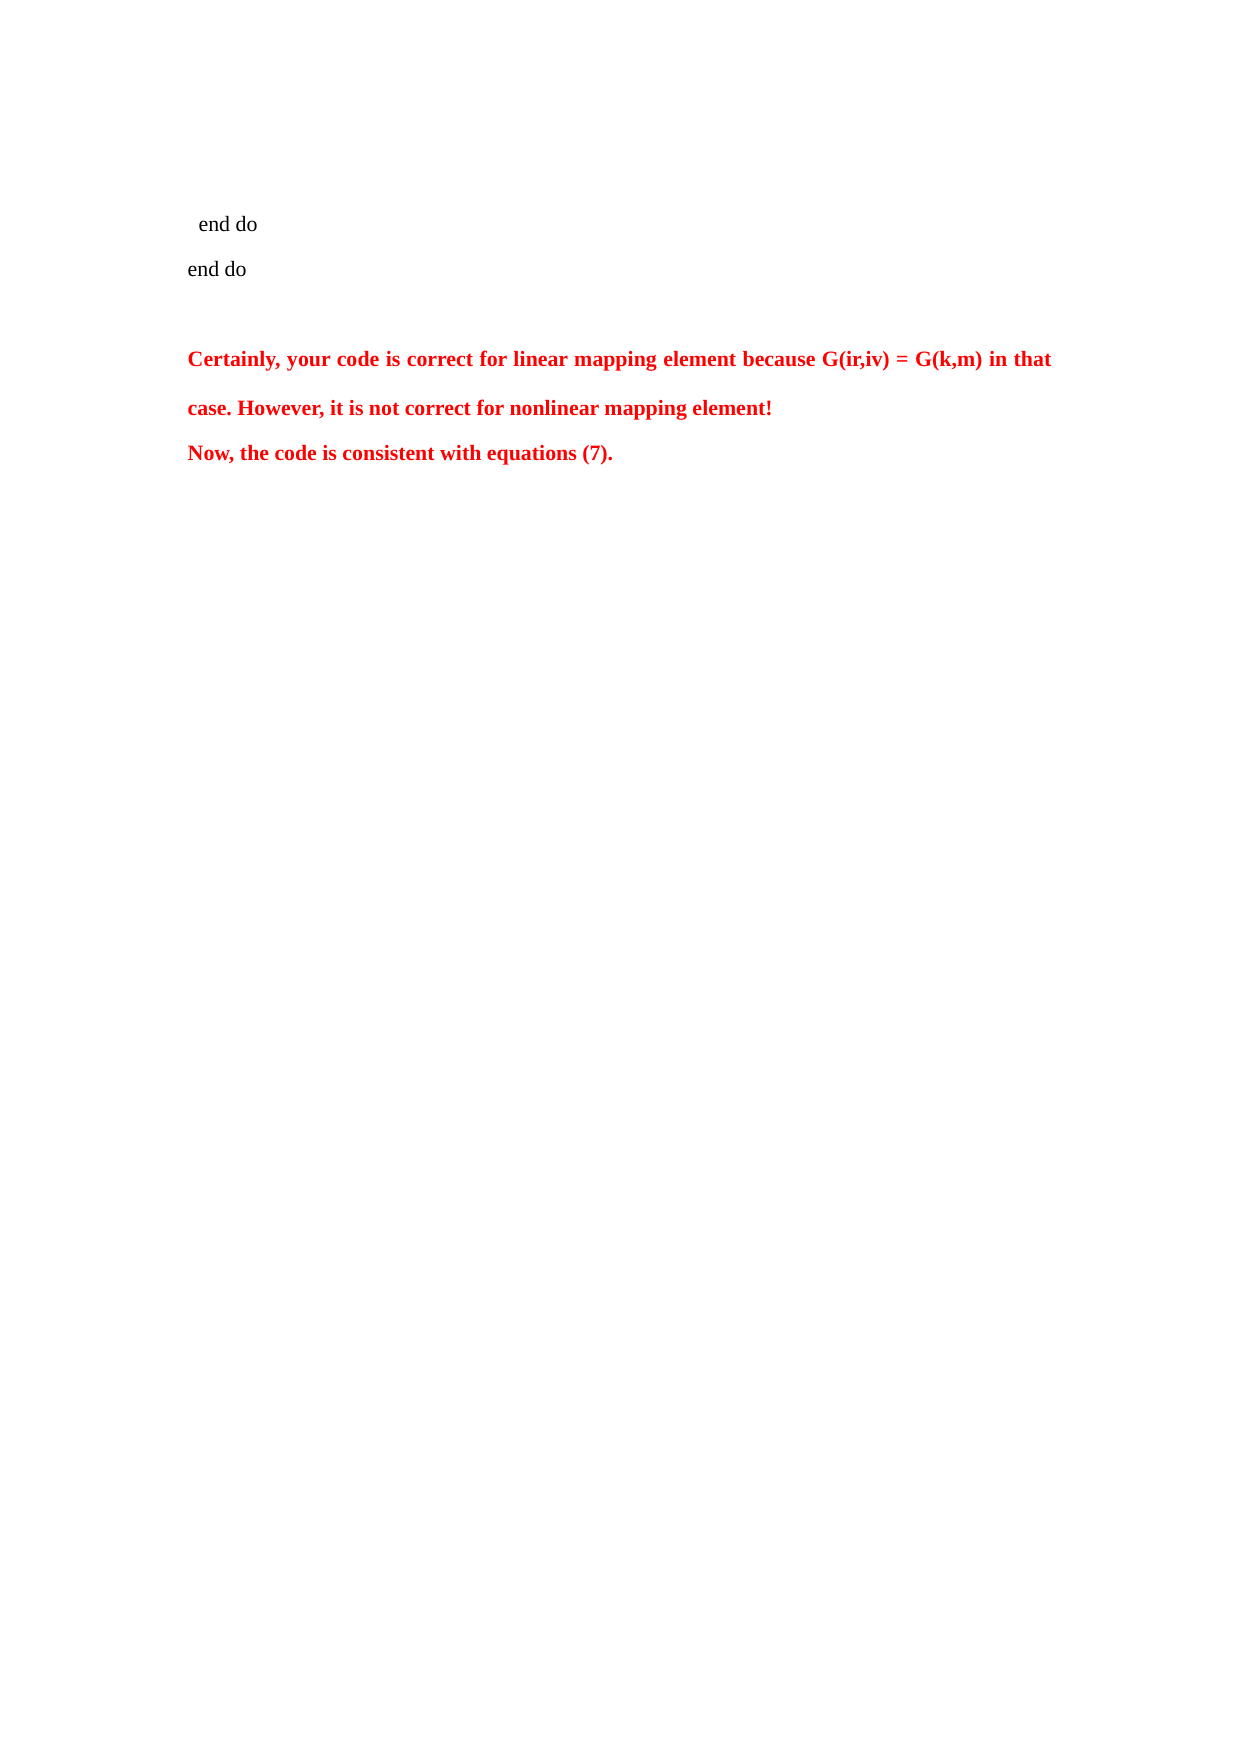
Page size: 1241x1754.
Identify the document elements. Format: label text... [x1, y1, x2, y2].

text end do [187, 252, 1053, 285]
text end do [187, 207, 1053, 239]
text Certainly, your code is correct for linear mapping element because G(ir,iv) = G(k,m) in that case. However, it is not correct for nonlinear mapping element! [187, 342, 1053, 424]
text Now, the code is consistent with equations (7). [187, 436, 1053, 469]
